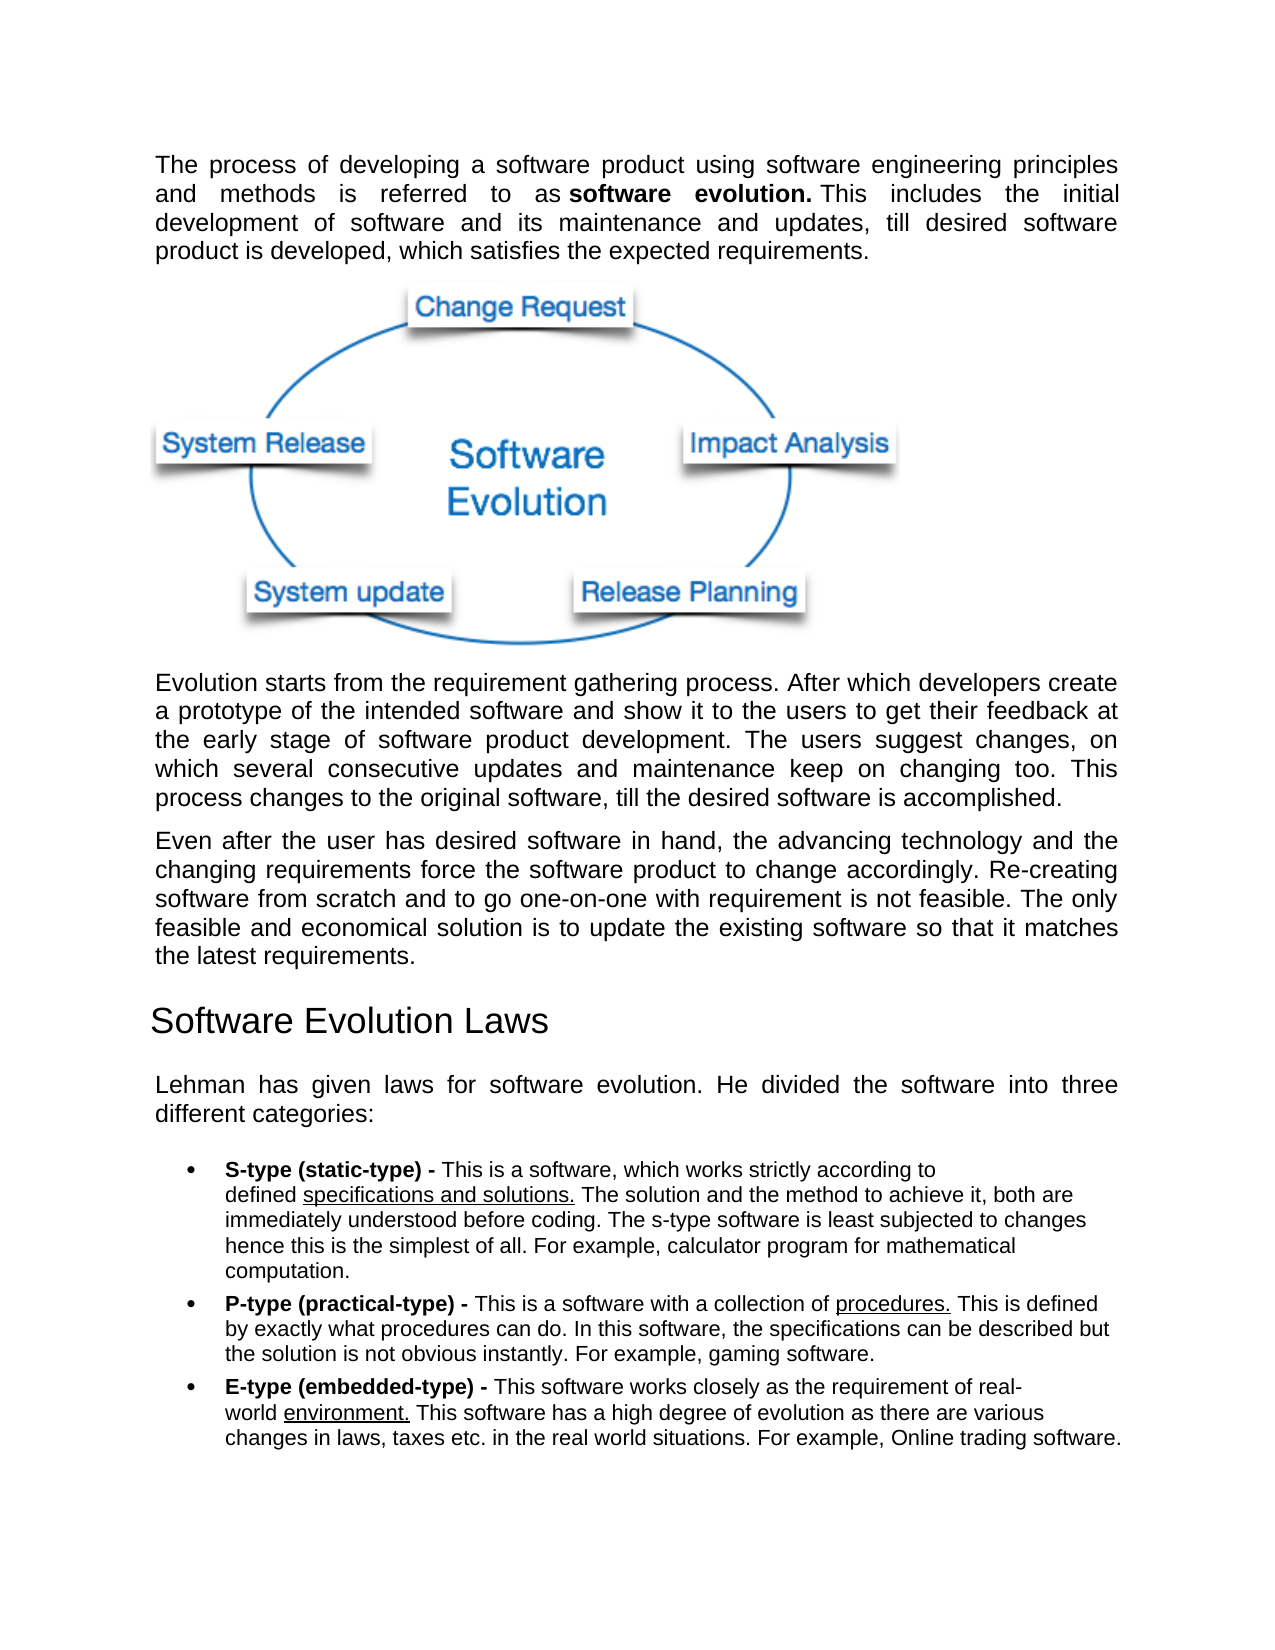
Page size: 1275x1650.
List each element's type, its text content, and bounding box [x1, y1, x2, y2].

text The process of developing a software product using software engineering principles and methods is referred to as software evolution. This includes the initial development of software and its maintenance and updates, till desired software product is developed, which satisfies the expected requirements. [155, 150, 1120, 265]
text Software Evolution Laws [150, 999, 1125, 1041]
text Evolution starts from the requirement gathering process. After which developers create a prototype of the intended software and show it to the users to get their feedback at the early stage of software product development. The users suggest changes, on which several consecutive updates and maintenance keep on changing too. This process changes to the original software, till the desired software is accomplished. [155, 667, 1120, 811]
list P-type (practical-type) - This is a software with a collection of procedures. This is defined by exactly what procedures can do. In this software, the specifications can be described but the solution is not obvious instantly. For example, gaming software. [187, 1291, 1125, 1366]
text Even after the user has desired software in hand, the advancing technology and the changing requirements force the software product to change accordingly. Re-creating software from scratch and to go one-on-one with requirement is not feasible. The only feasible and economical solution is to update the existing software so that it matches the latest requirements. [155, 826, 1120, 970]
list E-type (embedded-type) - This software works closely as the requirement of real-world environment. This software has a high degree of evolution as there are various changes in laws, taxes etc. in the real world situations. For example, Online trading software. [187, 1374, 1125, 1450]
picture [150, 280, 901, 655]
text Lehman has given laws for software evolution. He divided the software into three different categories: [155, 1070, 1120, 1128]
list S-type (static-type) - This is a software, which works strictly according to defined specifications and solutions. The solution and the method to achieve it, both are immediately understood before coding. The s-type software is least subjected to changes hence this is the simplest of all. For example, calculator program for mathematical computation. [187, 1157, 1125, 1283]
